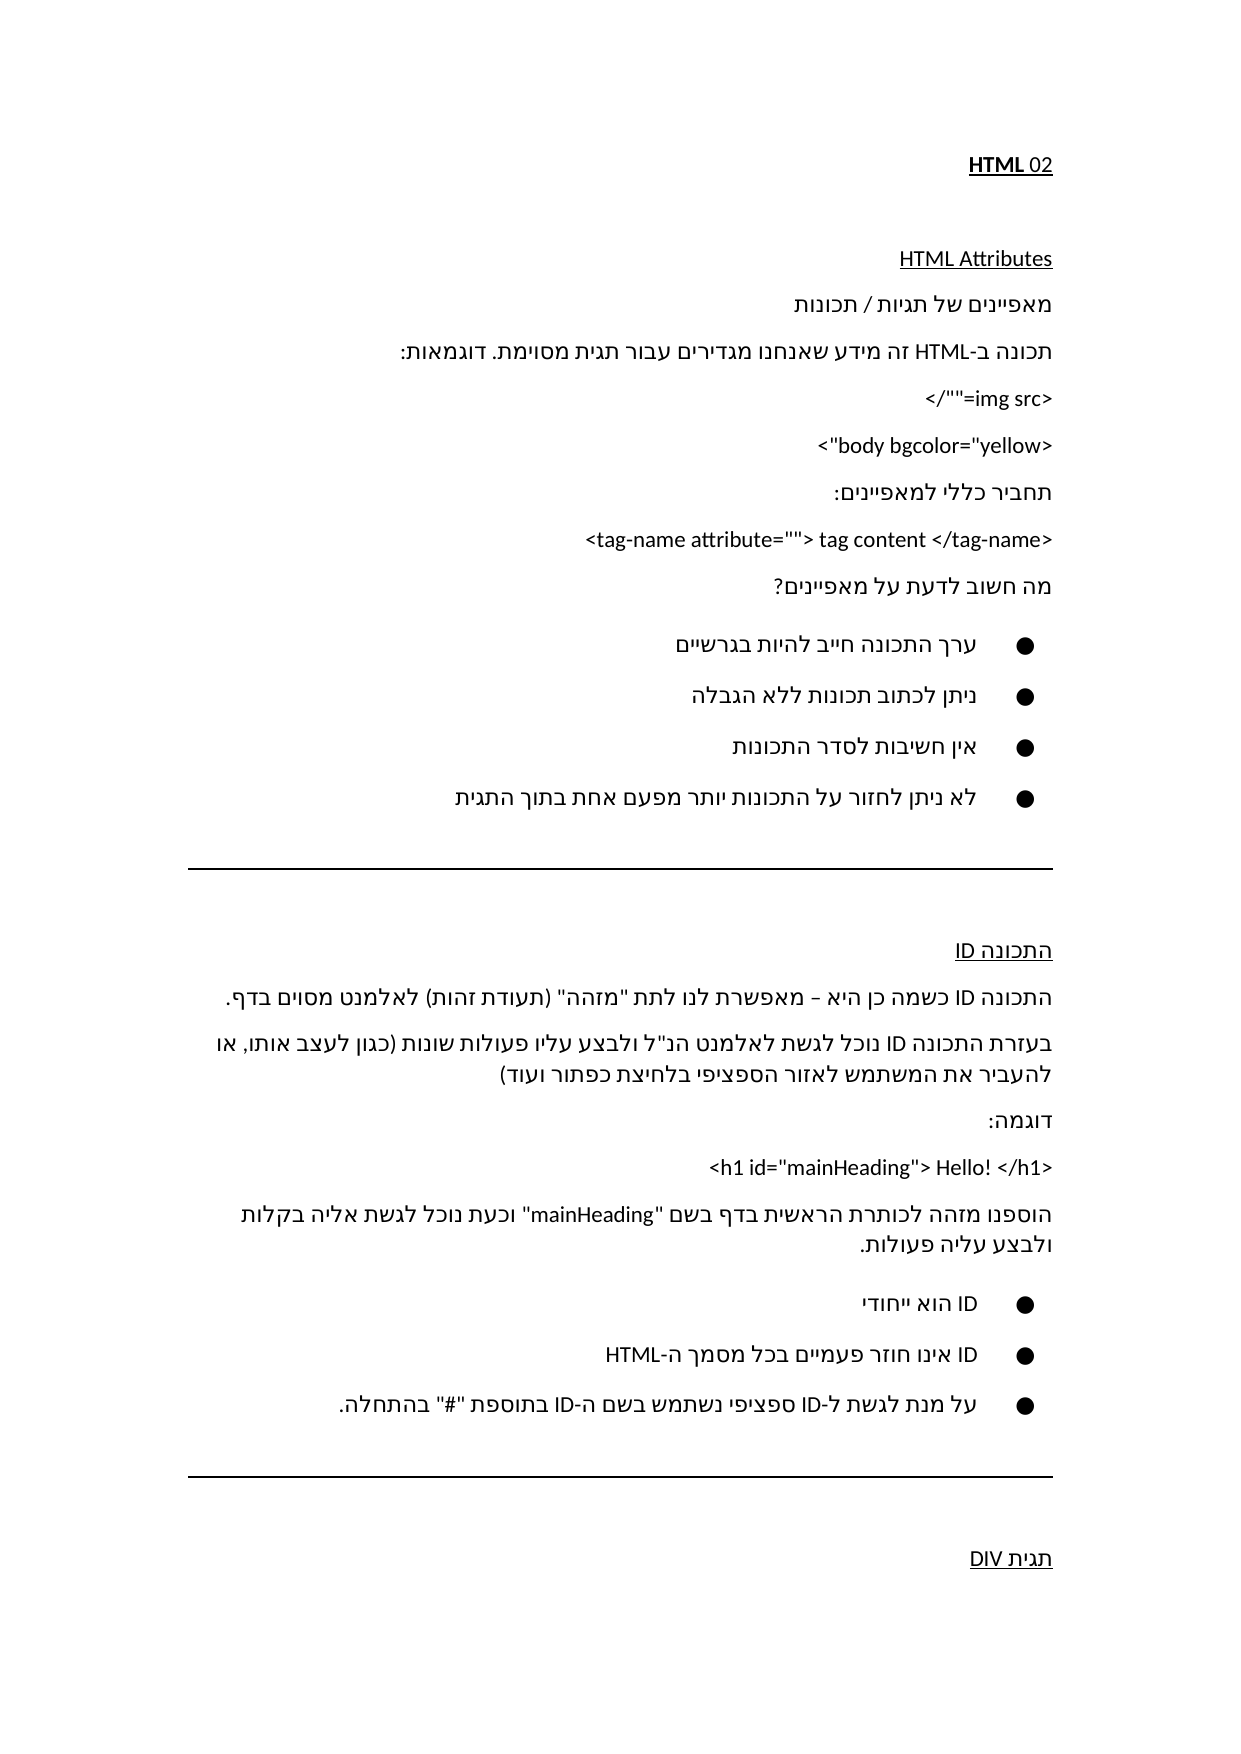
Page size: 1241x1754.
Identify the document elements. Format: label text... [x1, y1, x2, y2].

list אין חשיבות לסדר התכונות [187, 720, 1015, 767]
text מאפיינים של תגיות / תכונות [187, 291, 1053, 319]
text HTML Attributes [187, 244, 1053, 272]
text תכונה ב-HTML זה מידע שאנחנו מגדירים עבור תגית מסוימת. דוגמאות: [187, 337, 1053, 366]
text תחביר כללי למאפיינים: [187, 478, 1053, 506]
list על מנת לגשת ל-ID ספציפי נשתמש בשם ה-ID בתוספת "#" בהתחלה. [187, 1379, 1015, 1426]
text <body bgcolor="yellow"> [187, 431, 1053, 459]
list ID הוא ייחודי [187, 1277, 1015, 1324]
text התכונה ID כשמה כן היא – מאפשרת לנו לתת "מזהה" (תעודת זהות) לאלמנט מסוים בדף. [187, 983, 1053, 1011]
list לא ניתן לחזור על התכונות יותר מפעם אחת בתוך התגית [187, 771, 1015, 818]
text תגית DIV [187, 1544, 1053, 1572]
text בעזרת התכונה ID נוכל לגשת לאלמנט הנ"ל ולבצע עליו פעולות שונות (כגון לעצב אותו, או להעביר את המשתמש לאזור הספציפי בלחיצת כפתור ועוד) [187, 1029, 1053, 1088]
text הוספנו מזהה לכותרת הראשית בדף בשם "mainHeading" וכעת נוכל לגשת אליה בקלות ולבצע עליה פעולות. [187, 1200, 1053, 1258]
list ערך התכונה חייב להיות בגרשיים [187, 619, 1015, 666]
text מה חשוב לדעת על מאפיינים? [187, 572, 1053, 600]
text <tag-name attribute=""> tag content </tag-name> [187, 525, 1053, 553]
text <h1 id="mainHeading"> Hello! </h1> [187, 1153, 1053, 1181]
text <img src=""/> [187, 384, 1053, 412]
text התכונה ID [187, 936, 1053, 964]
list ID אינו חוזר פעמיים בכל מסמך ה-HTML [187, 1328, 1015, 1375]
text 02 HTML [187, 150, 1053, 178]
list ניתן לכתוב תכונות ללא הגבלה [187, 669, 1015, 716]
text דוגמה: [187, 1107, 1053, 1134]
